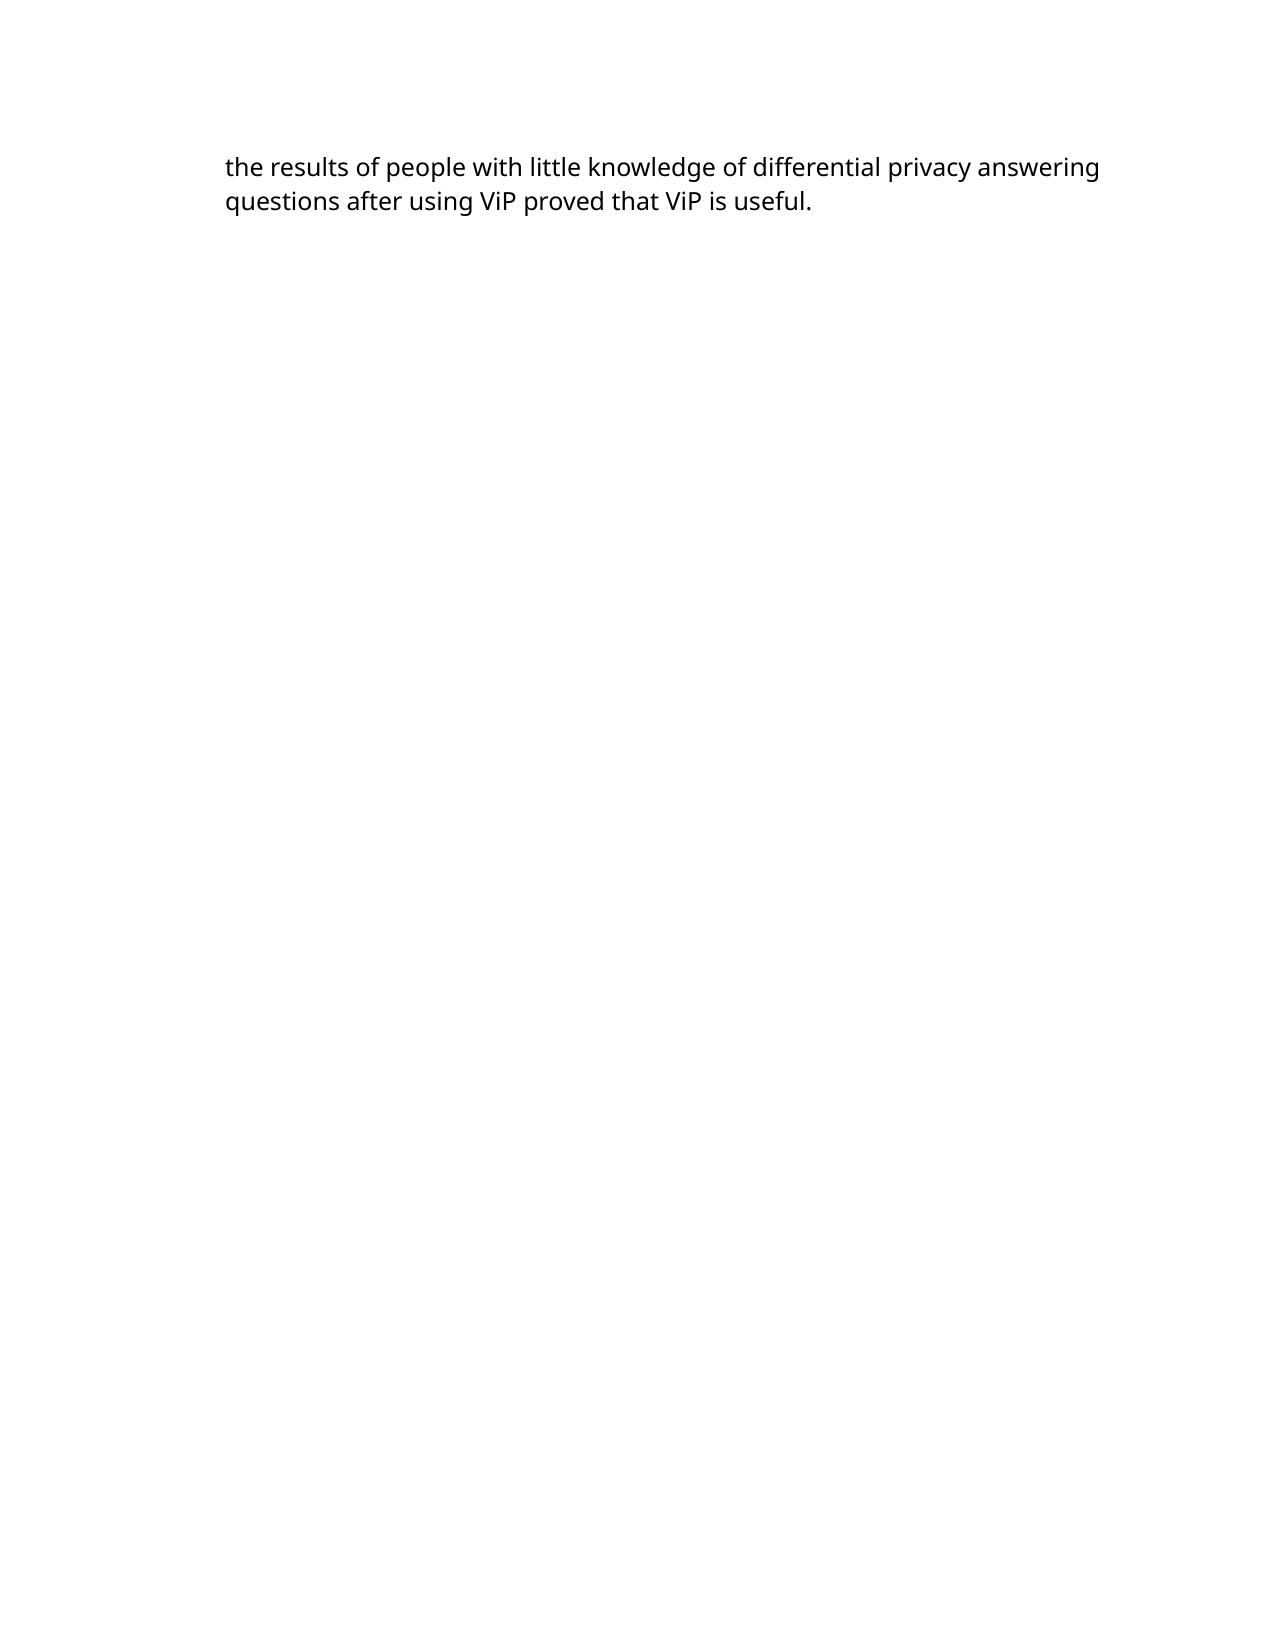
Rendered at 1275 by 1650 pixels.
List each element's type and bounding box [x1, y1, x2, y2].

list [187, 150, 1125, 218]
